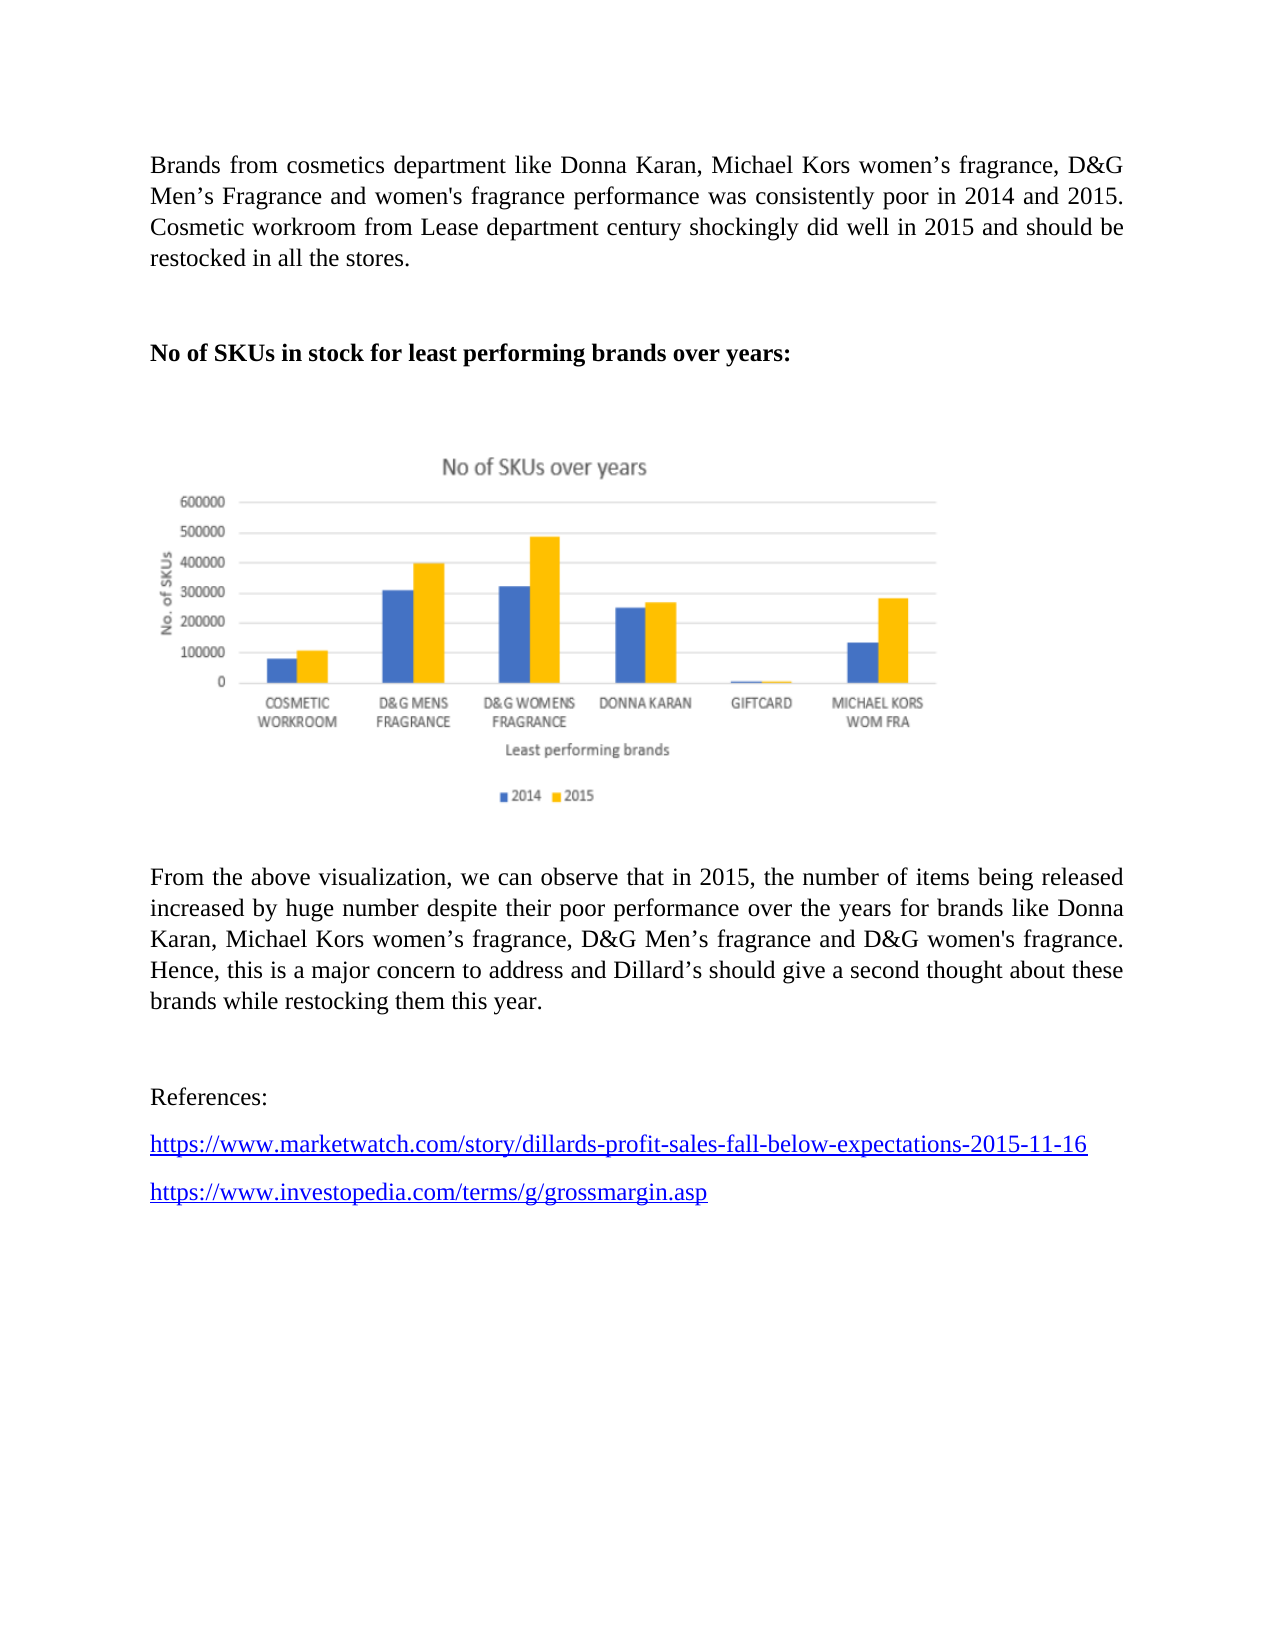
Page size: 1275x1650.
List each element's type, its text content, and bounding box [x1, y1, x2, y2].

text Brands from cosmetics department like Donna Karan, Michael Kors women’s fragrance, D&G Men’s Fragrance and women's fragrance performance was consistently poor in 2014 and 2015. Cosmetic workroom from Lease department century shockingly did well in 2015 and should be restocked in all the stores. [150, 150, 1125, 272]
text https://www.marketwatch.com/story/dillards-profit-sales-fall-below-expectations-2015-11-16 [150, 1129, 1125, 1158]
picture [150, 433, 966, 829]
text https://www.investopedia.com/terms/g/grossmargin.asp [150, 1177, 1125, 1206]
text References: [150, 1082, 1125, 1110]
text From the above visualization, we can observe that in 2015, the number of items being released increased by huge number despite their poor performance over the years for brands like Donna Karan, Michael Kors women’s fragrance, D&G Men’s fragrance and D&G women's fragrance. Hence, this is a major concern to address and Dillard’s should give a second thought about these brands while restocking them this year. [150, 862, 1125, 1015]
text No of SKUs in stock for least performing brands over years: [150, 338, 1125, 367]
